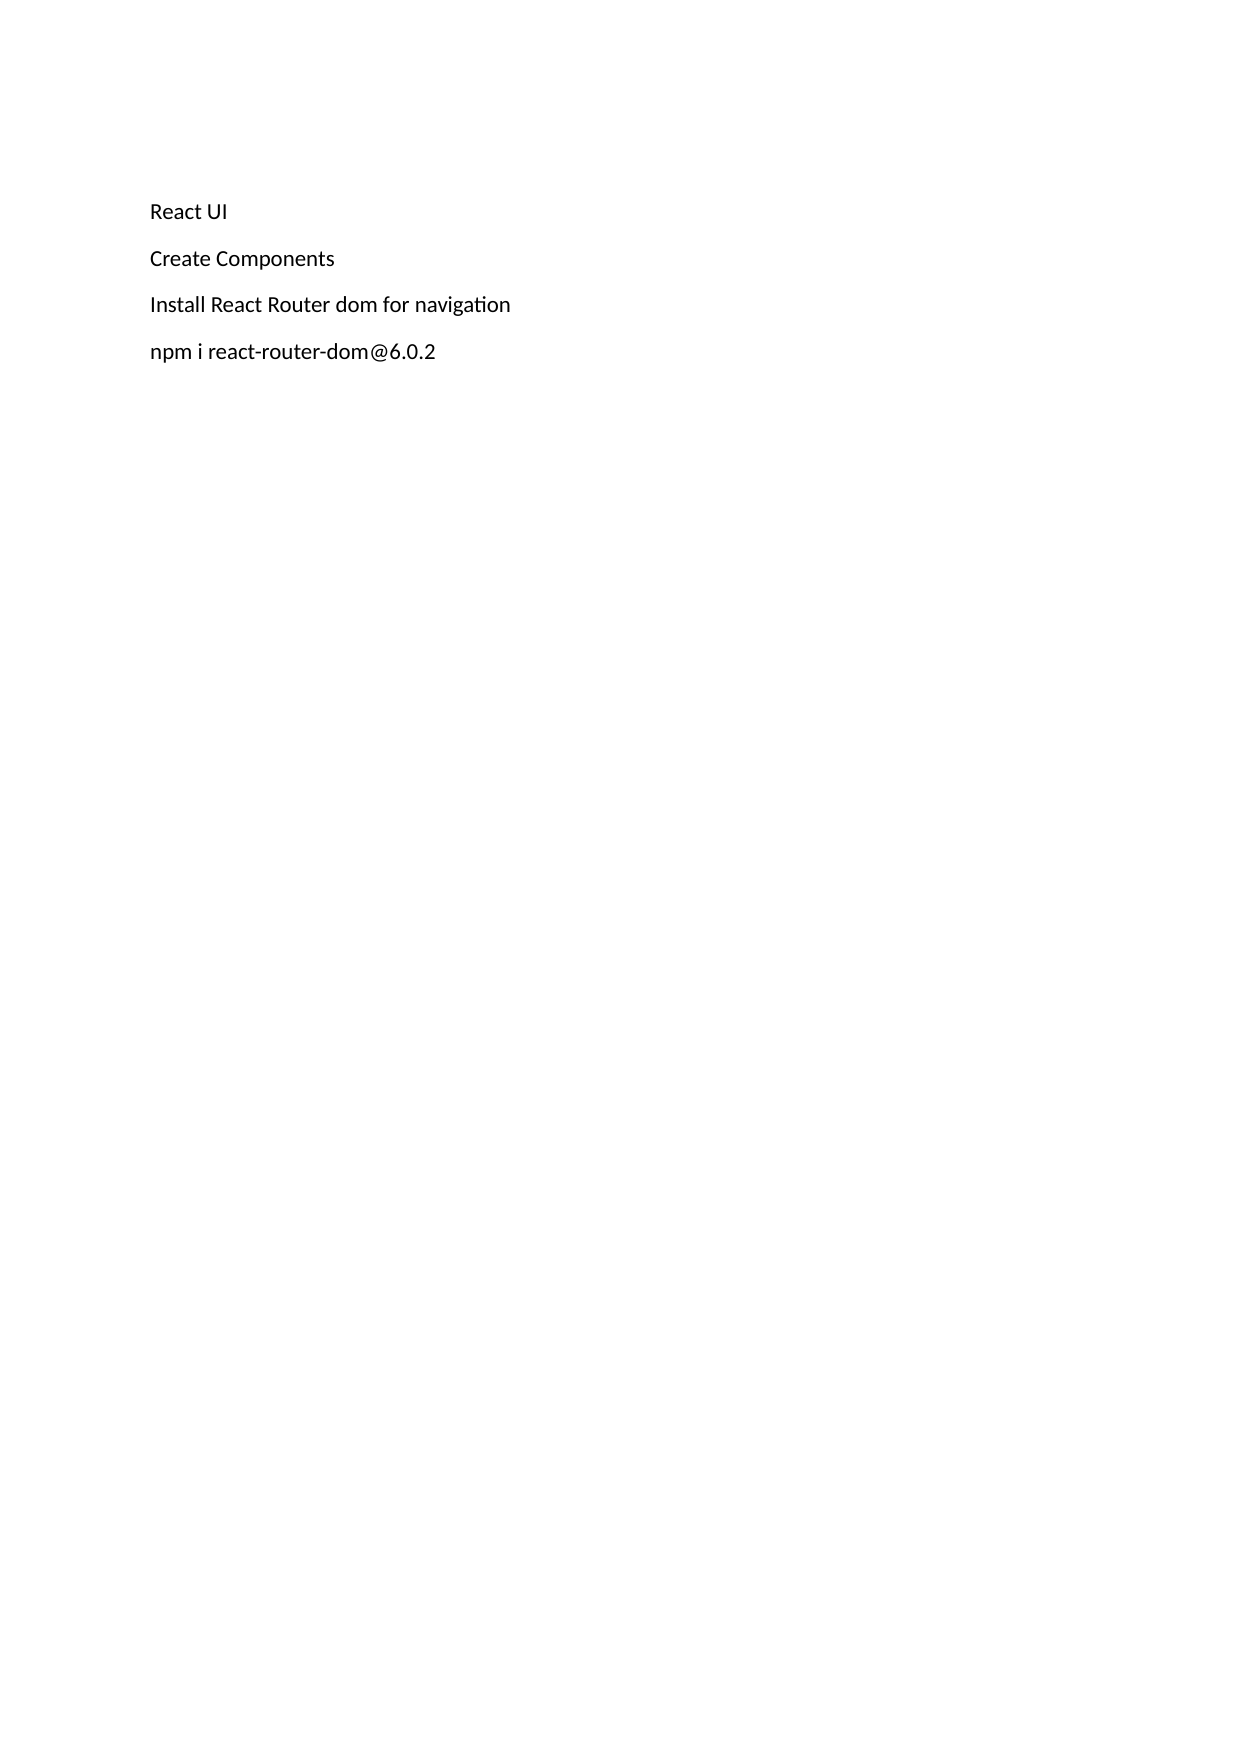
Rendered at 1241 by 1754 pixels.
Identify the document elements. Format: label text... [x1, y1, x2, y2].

text npm i react-router-dom@6.0.2 [150, 337, 1090, 366]
text Install React Router dom for navigation [150, 291, 1090, 319]
text Create Components [150, 244, 1090, 272]
text React UI [150, 197, 1090, 225]
